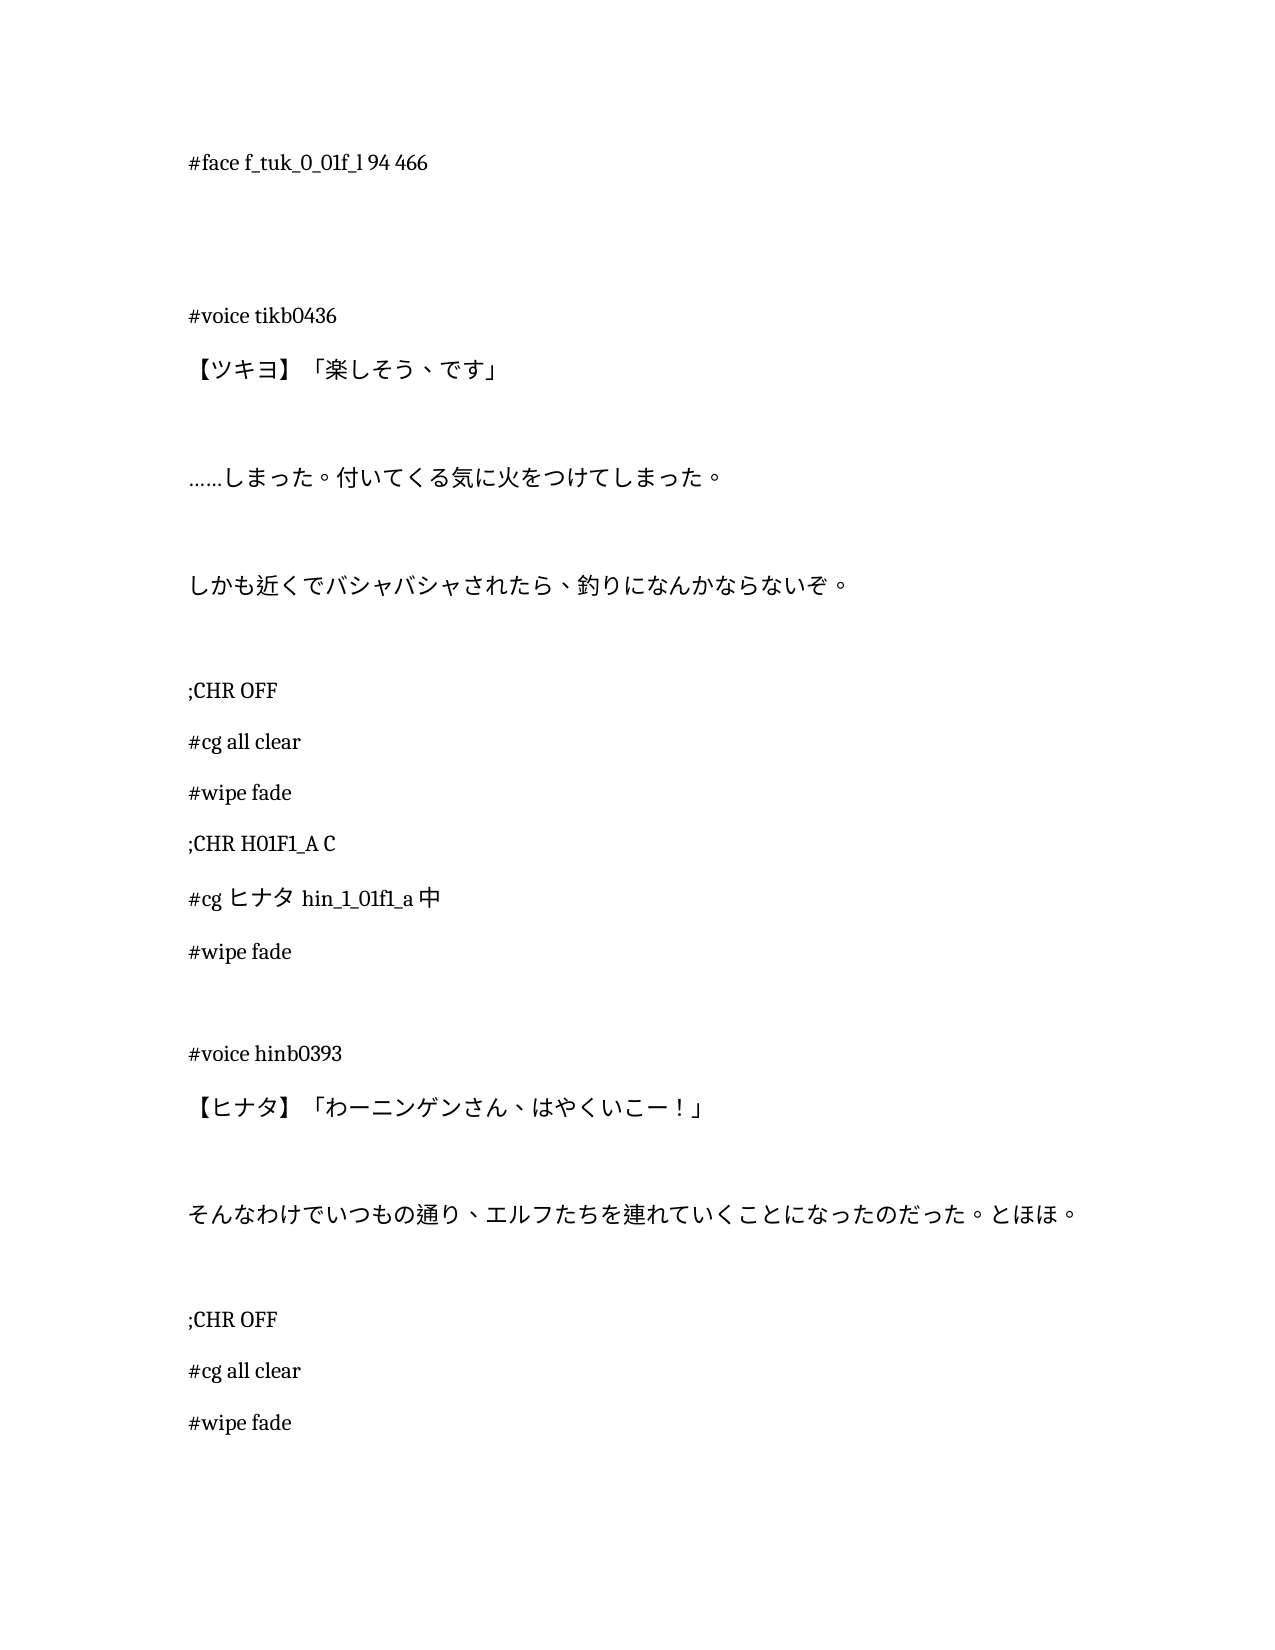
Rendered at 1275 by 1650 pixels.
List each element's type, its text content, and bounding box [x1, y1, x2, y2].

text ……しまった。付いてくる気に火をつけてしまった。 [187, 462, 1087, 493]
text ;CHR H01F1_A C [187, 831, 1087, 857]
text #voice hinb0393 [187, 1041, 1087, 1067]
text 【ヒナタ】「わーニンゲンさん、はやくいこー！」 [187, 1092, 1087, 1123]
text ;CHR OFF [187, 1307, 1087, 1334]
text #cg all clear [187, 729, 1087, 755]
text #cg ヒナタ hin_1_01f1_a 中 [187, 882, 1087, 913]
text #cg all clear [187, 1358, 1087, 1385]
text そんなわけでいつもの通り、エルフたちを連れていくことになったのだった。とほほ。 [187, 1199, 1087, 1231]
text 【ツキヨ】「楽しそう、です」 [187, 354, 1087, 385]
text #wipe fade [187, 780, 1087, 806]
text #voice tikb0436 [187, 303, 1087, 329]
text #wipe fade [187, 938, 1087, 965]
text ;CHR OFF [187, 678, 1087, 704]
text #wipe fade [187, 1409, 1087, 1436]
text しかも近くでバシャバシャされたら、釣りになんかならないぞ。 [187, 570, 1087, 601]
text #face f_tuk_0_01f_l 94 466 [187, 150, 1087, 176]
